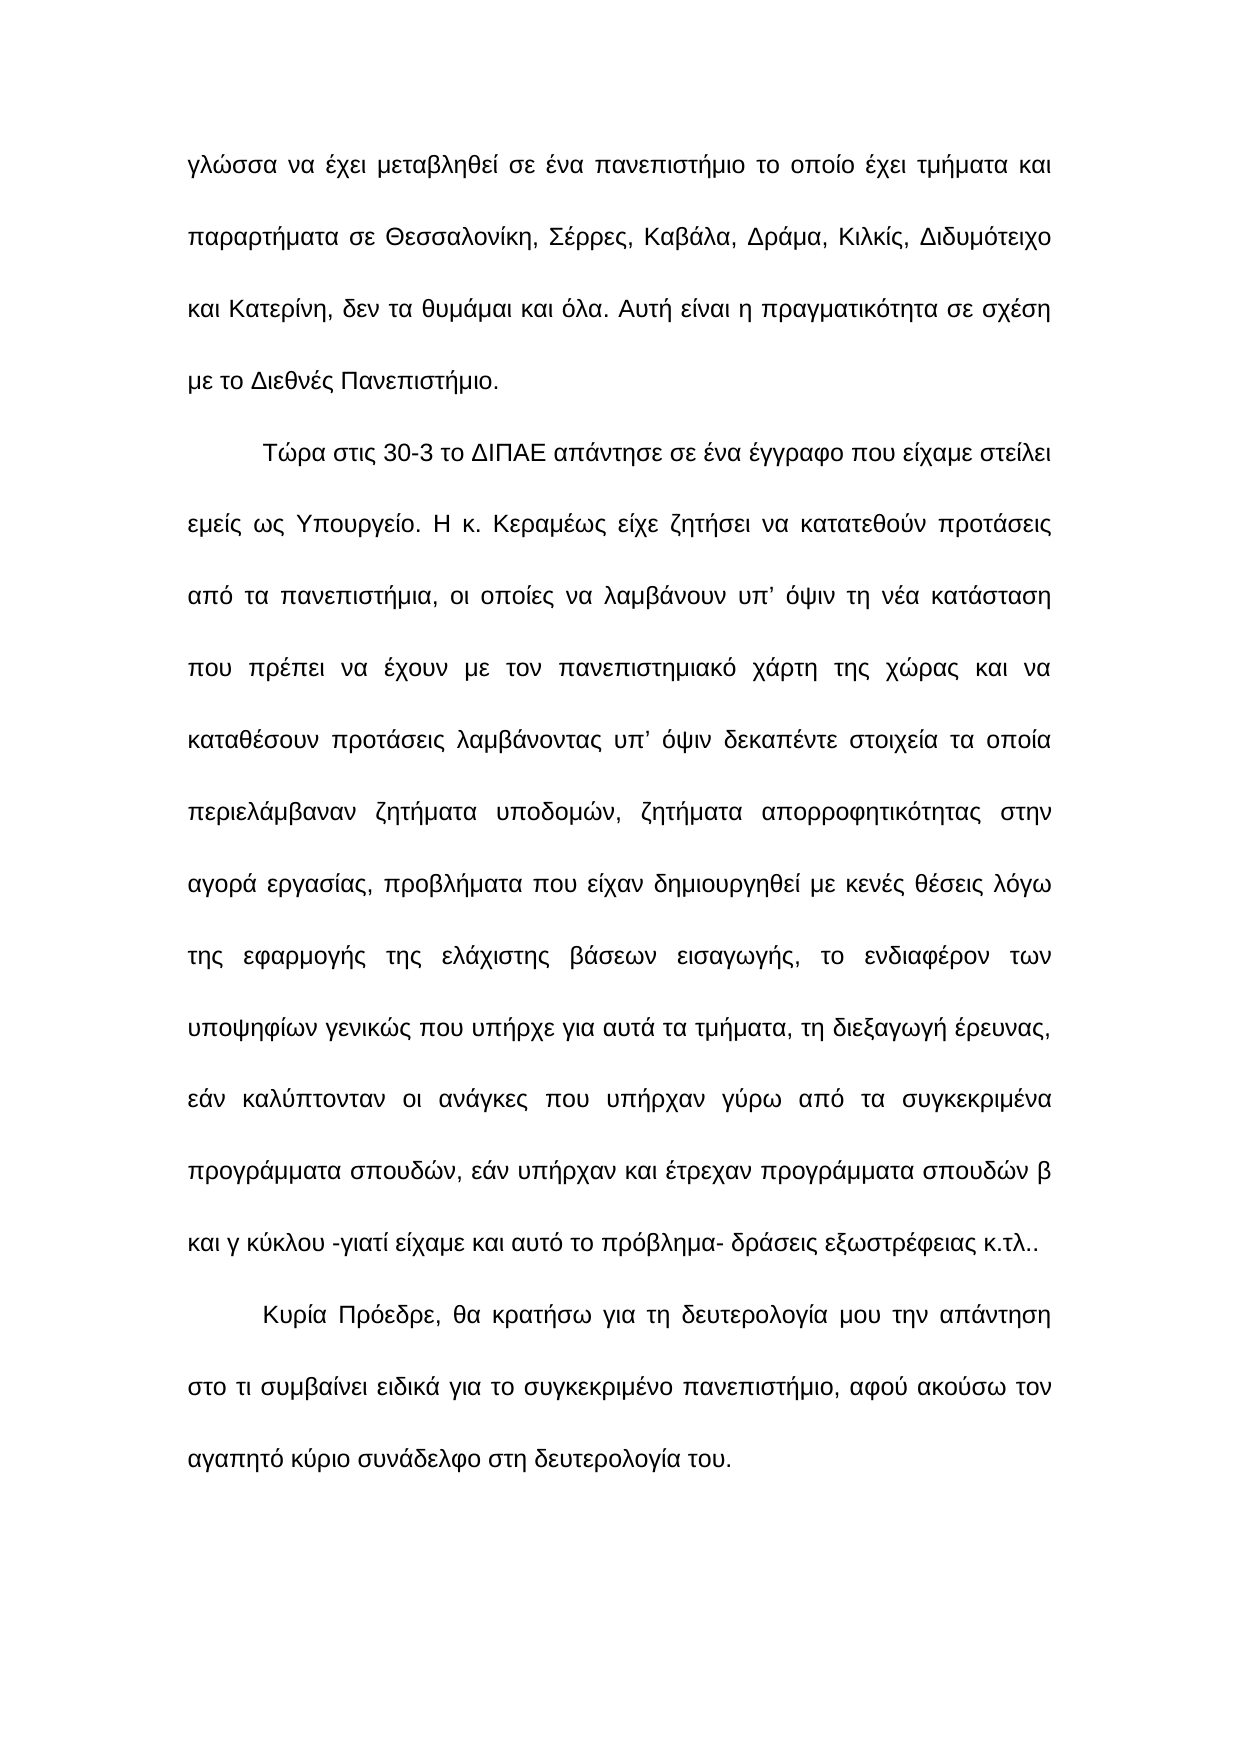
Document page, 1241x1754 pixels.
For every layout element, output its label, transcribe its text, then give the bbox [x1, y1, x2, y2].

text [187, 150, 1053, 394]
text Κυρία Πρόεδρε, θα κρατήσω για τη δευτερολογία μου την απάντηση στο τι συμβαίνει ειδικά για το συγκεκριμένο πανεπιστήμιο, αφού ακούσω τον αγαπητό κύριο συνάδελφο στη δευτερολογία του. [187, 1300, 1053, 1472]
text Τώρα στις 30-3 το ΔΙΠΑΕ απάντησε σε ένα έγγραφο που είχαμε στείλει εμείς ως Υπουργείο. Η κ. Κεραμέως είχε ζητήσει να κατατεθούν προτάσεις από τα πανεπιστήμια, οι οποίες να λαμβάνουν υπ’ όψιν τη νέα κατάσταση που πρέπει να έχουν με τον πανεπιστημιακό χάρτη της χώρας και να καταθέσουν προτάσεις λαμβάνοντας υπ’ όψιν δεκαπέντε στοιχεία τα οποία περιελάμβαναν ζητήματα υποδομών, ζητήματα απορροφητικότητας στην αγορά εργασίας, προβλήματα που είχαν δημιουργηθεί με κενές θέσεις λόγω της εφαρμογής της ελάχιστης βάσεων εισαγωγής, το ενδιαφέρον των υποψηφίων γενικώς που υπήρχε για αυτά τα τμήματα, τη διεξαγωγή έρευνας, εάν καλύπτονταν οι ανάγκες που υπήρχαν γύρω από τα συγκεκριμένα προγράμματα σπουδών, εάν υπήρχαν και έτρεχαν προγράμματα σπουδών β και γ κύκλου -γιατί είχαμε και αυτό το πρόβλημα- δράσεις εξωστρέφειας κ.τλ.. [187, 437, 1053, 1257]
